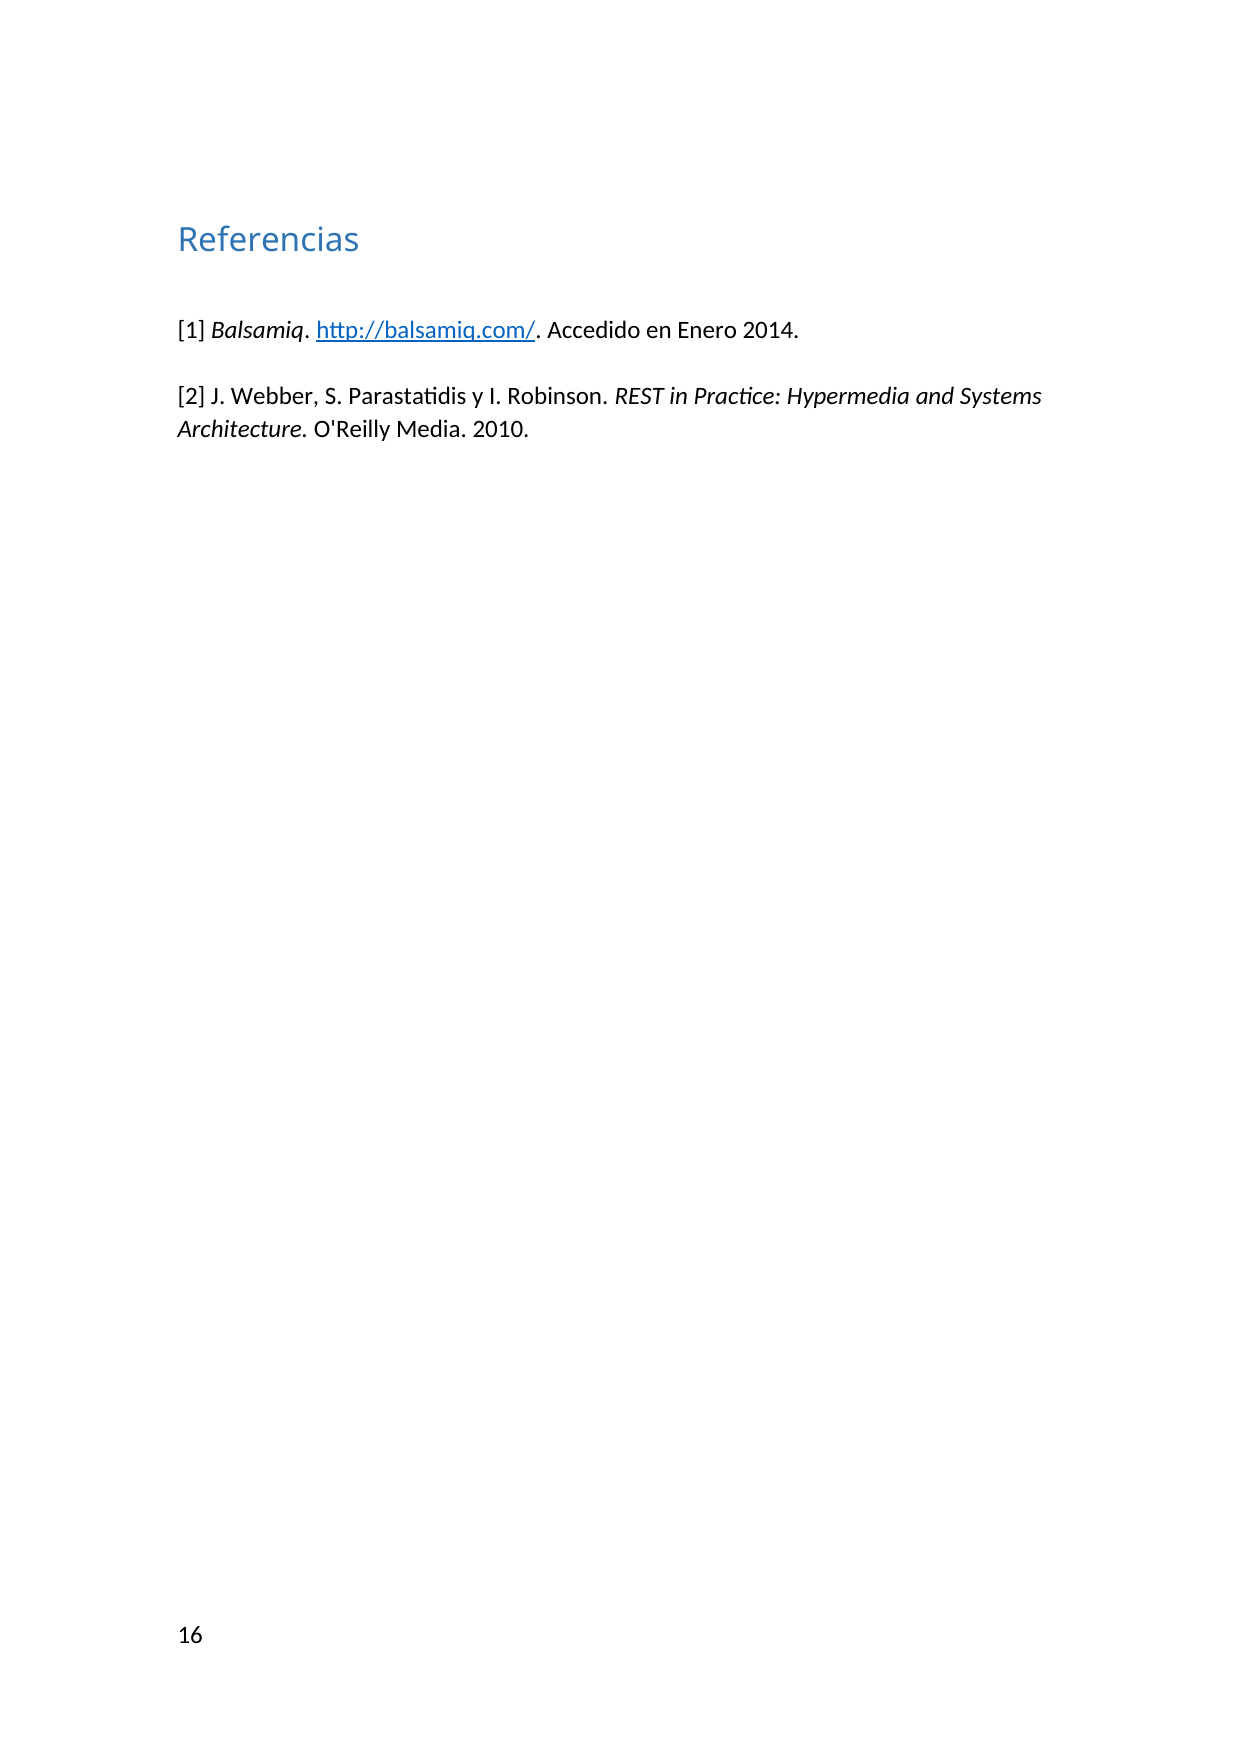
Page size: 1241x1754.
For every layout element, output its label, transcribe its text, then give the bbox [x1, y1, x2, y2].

text [1] Balsamiq. http://balsamiq.com/. Accedido en Enero 2014. [177, 314, 1063, 344]
text [2] J. Webber, S. Parastatidis y I. Robinson. REST in Practice: Hypermedia and Systems Architecture. O'Reilly Media. 2010. [177, 380, 1063, 443]
subtitle Referencias [177, 215, 1063, 261]
